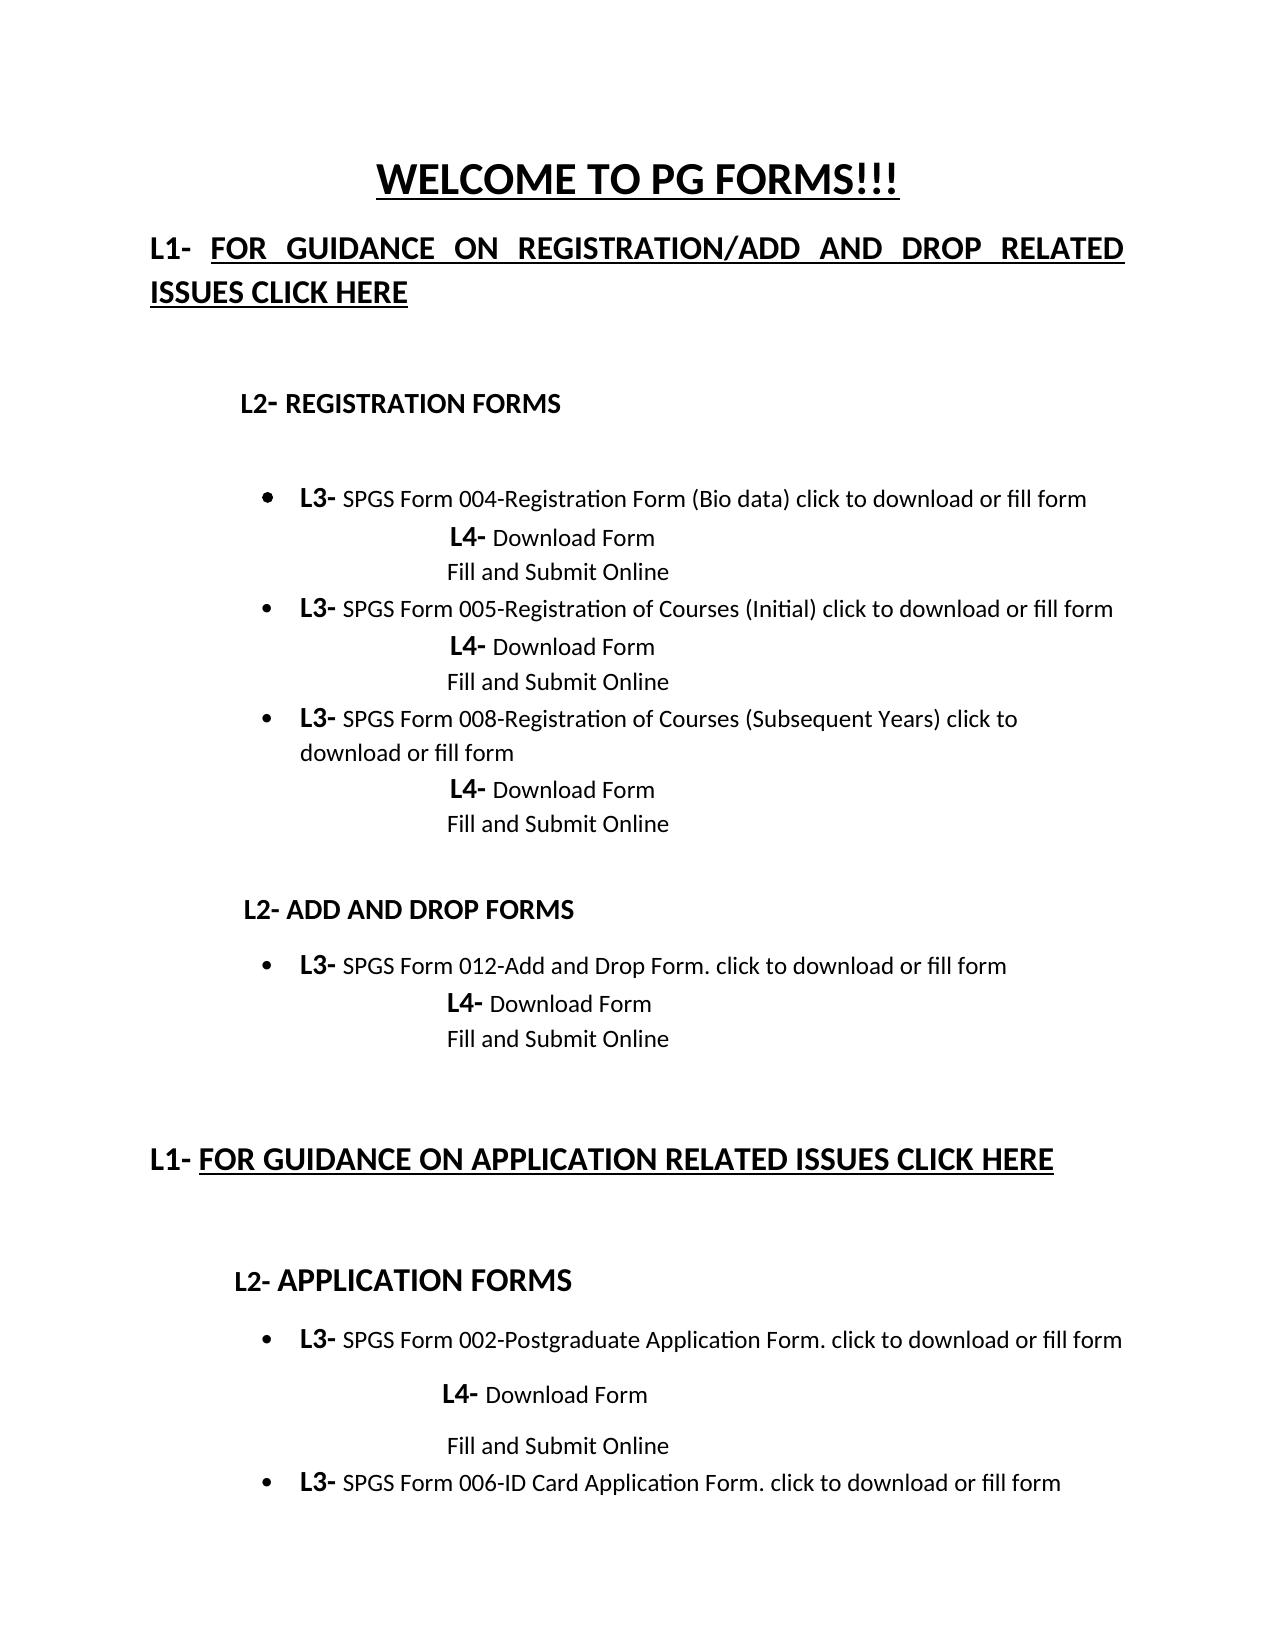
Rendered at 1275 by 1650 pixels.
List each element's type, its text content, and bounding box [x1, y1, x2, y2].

list L4- Download Form [450, 627, 1125, 663]
list L3- SPGS Form 006-ID Card Application Form. click to download or fill form [262, 1463, 1125, 1499]
text L2- APPLICATION FORMS [150, 1259, 1125, 1300]
list L3- SPGS Form 012-Add and Drop Form. click to download or fill form [262, 946, 1125, 981]
text L2- REGISTRATION FORMS [150, 381, 1125, 422]
list Fill and Submit Online [300, 1430, 1125, 1461]
text L1- FOR GUIDANCE ON REGISTRATION/ADD AND DROP RELATED ISSUES CLICK HERE [150, 227, 1125, 312]
text L1- FOR GUIDANCE ON APPLICATION RELATED ISSUES CLICK HERE [150, 1138, 1125, 1179]
list L3- SPGS Form 008-Registration of Courses (Subsequent Years) click to download or fill form [262, 699, 1125, 767]
list Fill and Submit Online [300, 666, 1125, 696]
list L4- Download Form [300, 984, 1125, 1020]
list Fill and Submit Online [300, 808, 1125, 839]
list L4- Download Form [450, 518, 1125, 553]
list Fill and Submit Online [300, 556, 1125, 587]
list L3- SPGS Form 004-Registration Form (Bio data) click to download or fill form [262, 479, 1125, 515]
list L3- SPGS Form 005-Registration of Courses (Initial) click to download or fill form [262, 589, 1125, 625]
list L4- Download Form [450, 770, 1125, 805]
text WELCOME TO PG FORMS!!! [150, 150, 1125, 206]
list L3- SPGS Form 002-Postgraduate Application Form. click to download or fill form [262, 1320, 1125, 1356]
text L4- Download Form [225, 1375, 1125, 1411]
text L2- ADD AND DROP FORMS [234, 891, 1125, 926]
list Fill and Submit Online [300, 1023, 1125, 1053]
